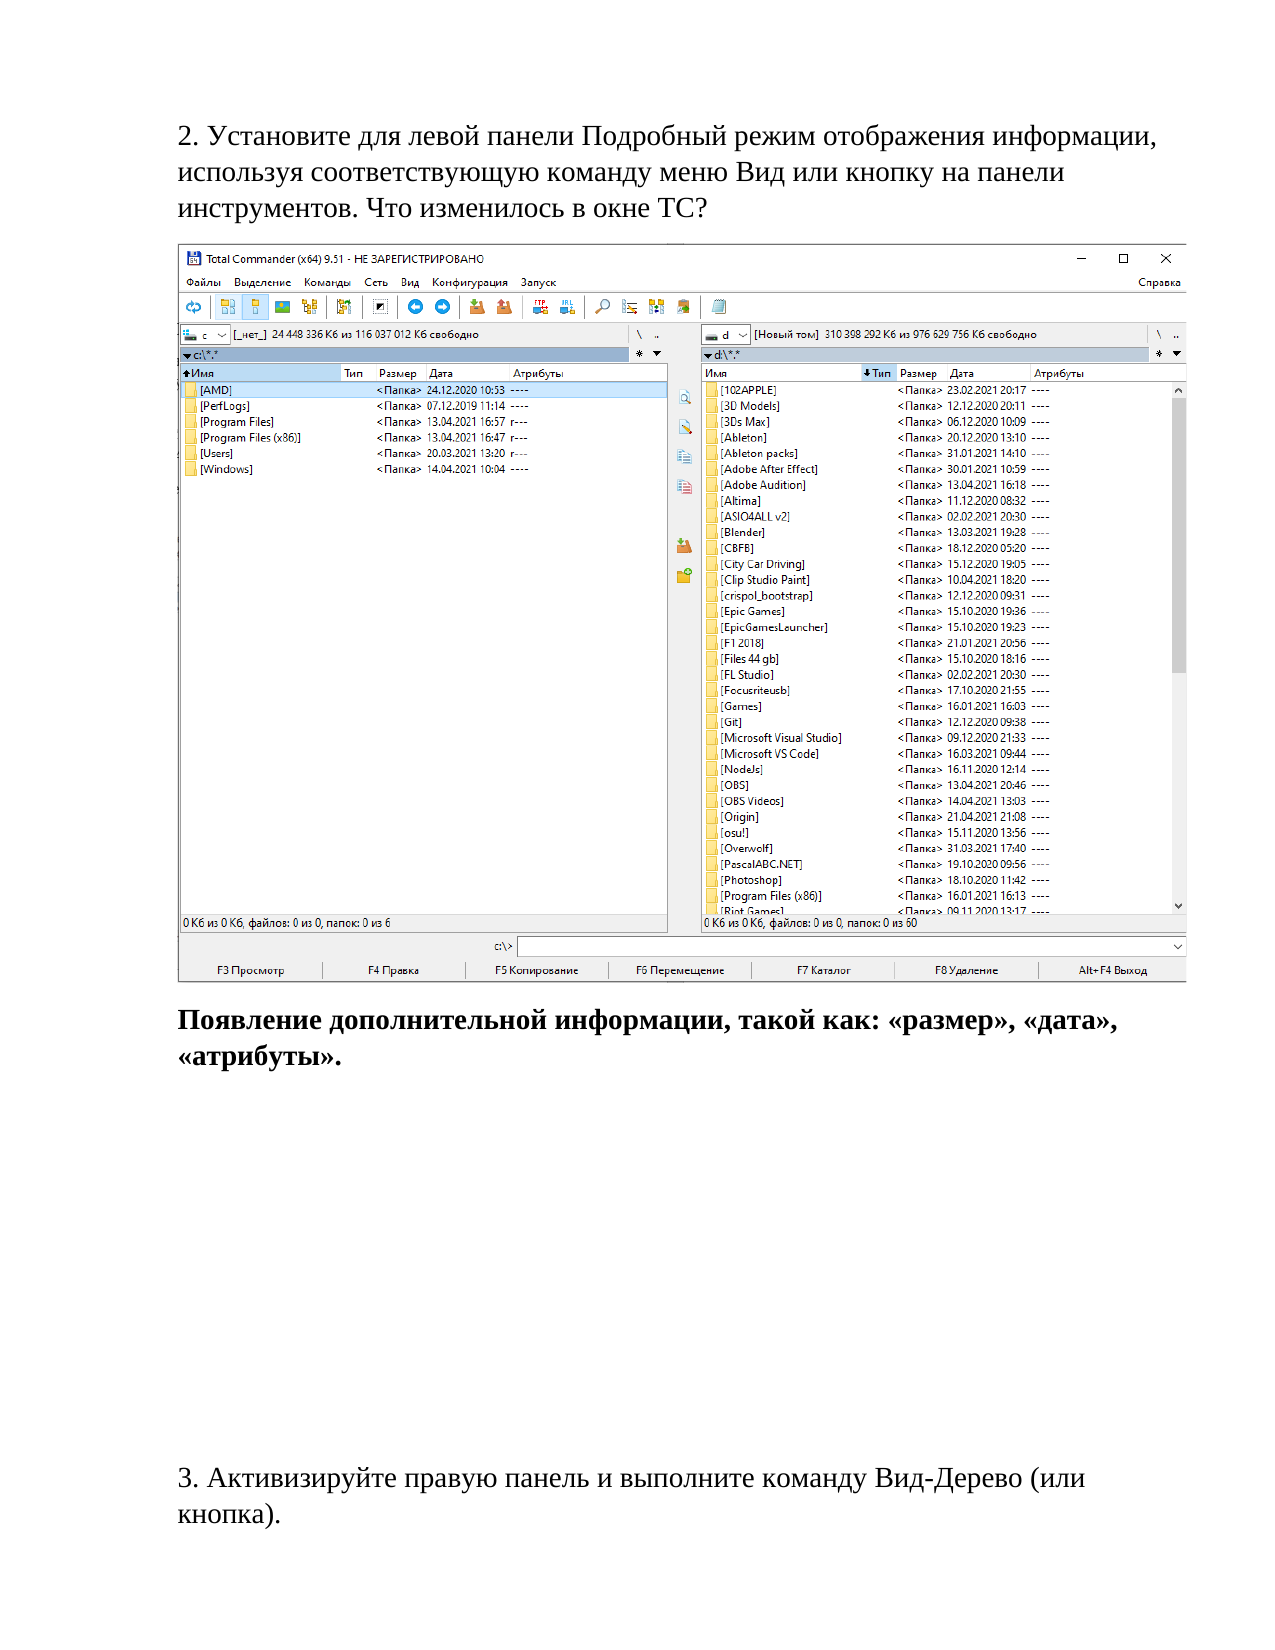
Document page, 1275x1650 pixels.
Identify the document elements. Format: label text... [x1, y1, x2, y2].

text Появление дополнительной информации, такой как: «размер», «дата», «атрибуты». [177, 1002, 1186, 1072]
picture [177, 243, 1187, 983]
text 3. Активизируйте правую панель и выполните команду Вид-Дерево (или кнопка). [177, 1461, 1186, 1530]
text 2. Установите для левой панели Подробный режим отображения информации, используя соответствующую команду меню Вид или кнопку на панели инструментов. Что изменилось в окне ТС? [177, 118, 1186, 224]
